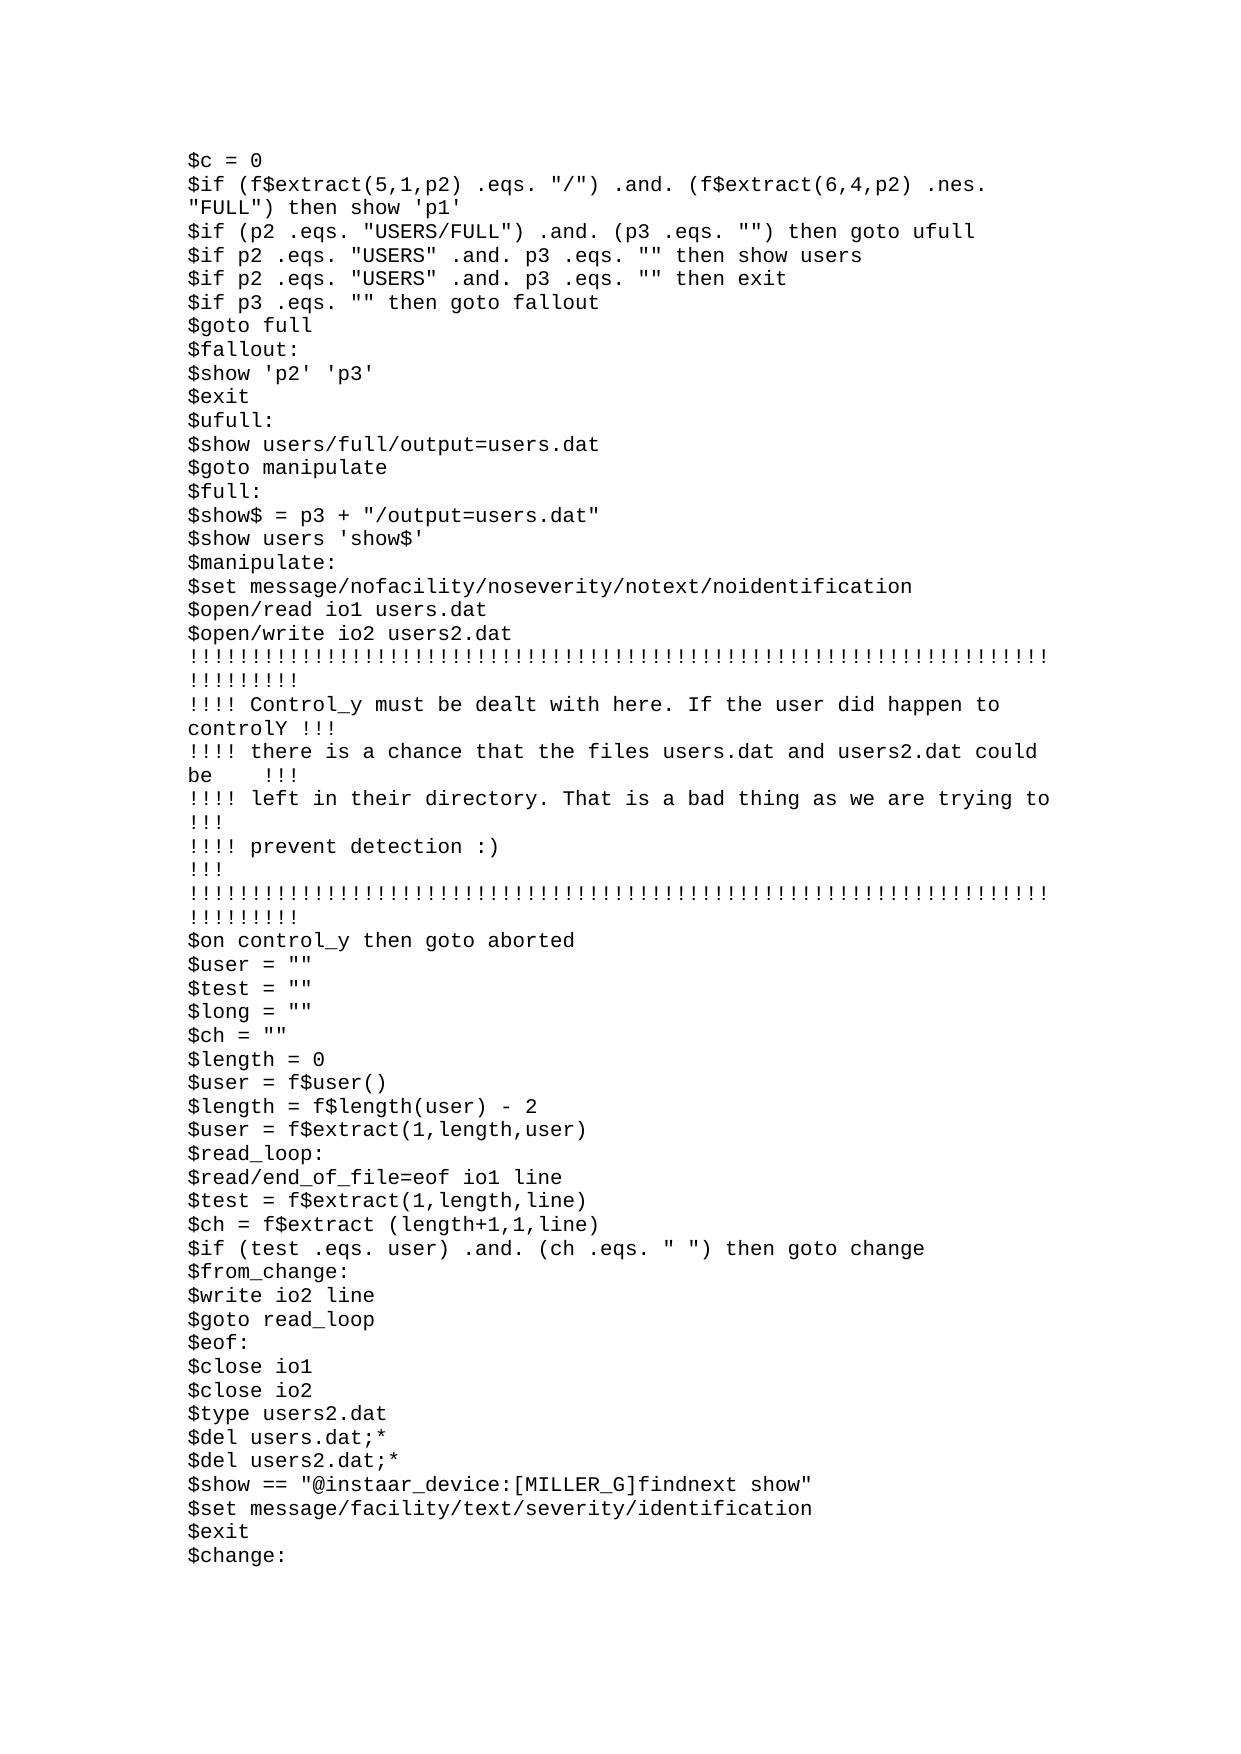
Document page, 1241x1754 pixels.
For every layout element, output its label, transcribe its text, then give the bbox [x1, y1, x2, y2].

text $from_change: [187, 1261, 1053, 1285]
text $del users.dat;* [187, 1427, 1053, 1451]
text $show == "@instaar_device:[MILLER_G]findnext show" [187, 1474, 1053, 1498]
text $if (test .eqs. user) .and. (ch .eqs. " ") then goto change [187, 1238, 1053, 1261]
text $type users2.dat [187, 1403, 1053, 1427]
text $close io1 [187, 1356, 1053, 1379]
text $manipulate: [187, 552, 1053, 576]
text $set message/facility/text/severity/identification [187, 1498, 1053, 1521]
text !!!! left in their directory. That is a bad thing as we are trying to !!! [187, 788, 1053, 836]
text $ch = f$extract (length+1,1,line) [187, 1214, 1053, 1238]
text !!!!!!!!!!!!!!!!!!!!!!!!!!!!!!!!!!!!!!!!!!!!!!!!!!!!!!!!!!!!!!!!!!!!!!!!!!!!!! [187, 647, 1053, 694]
text $full: [187, 481, 1053, 505]
text $set message/nofacility/noseverity/notext/noidentification [187, 576, 1053, 599]
text $if p2 .eqs. "USERS" .and. p3 .eqs. "" then exit [187, 268, 1053, 292]
text $show$ = p3 + "/output=users.dat" [187, 505, 1053, 528]
text $length = 0 [187, 1048, 1053, 1072]
text $if (f$extract(5,1,p2) .eqs. "/") .and. (f$extract(6,4,p2) .nes. "FULL") then show 'p1' [187, 174, 1053, 221]
text $write io2 line [187, 1285, 1053, 1309]
text $on control_y then goto aborted [187, 930, 1053, 954]
text $if p3 .eqs. "" then goto fallout [187, 292, 1053, 316]
text $change: [187, 1545, 1053, 1569]
text !!!!!!!!!!!!!!!!!!!!!!!!!!!!!!!!!!!!!!!!!!!!!!!!!!!!!!!!!!!!!!!!!!!!!!!!!!!!!! [187, 883, 1053, 930]
text $ufull: [187, 410, 1053, 434]
text $open/write io2 users2.dat [187, 623, 1053, 647]
text $show users/full/output=users.dat [187, 434, 1053, 457]
text $exit [187, 386, 1053, 410]
text !!!! there is a chance that the files users.dat and users2.dat could be !!! [187, 741, 1053, 788]
text $exit [187, 1521, 1053, 1545]
text $read/end_of_file=eof io1 line [187, 1167, 1053, 1190]
text $user = f$extract(1,length,user) [187, 1119, 1053, 1143]
text $goto full [187, 316, 1053, 339]
text $fallout: [187, 339, 1053, 363]
text $open/read io1 users.dat [187, 599, 1053, 623]
text $goto read_loop [187, 1309, 1053, 1332]
text !!!! prevent detection :) !!! [187, 836, 1053, 883]
text $length = f$length(user) - 2 [187, 1096, 1053, 1119]
text !!!! Control_y must be dealt with here. If the user did happen to controlY !!! [187, 694, 1053, 741]
text $read_loop: [187, 1143, 1053, 1167]
text $del users2.dat;* [187, 1451, 1053, 1474]
text $show users 'show$' [187, 528, 1053, 552]
text $close io2 [187, 1379, 1053, 1403]
text $if (p2 .eqs. "USERS/FULL") .and. (p3 .eqs. "") then goto ufull [187, 221, 1053, 244]
text $long = "" [187, 1001, 1053, 1025]
text $test = f$extract(1,length,line) [187, 1190, 1053, 1214]
text $user = "" [187, 954, 1053, 978]
text $user = f$user() [187, 1072, 1053, 1096]
text $eof: [187, 1332, 1053, 1356]
text $goto manipulate [187, 457, 1053, 481]
text $c = 0 [187, 150, 1053, 174]
text $if p2 .eqs. "USERS" .and. p3 .eqs. "" then show users [187, 244, 1053, 268]
text $test = "" [187, 978, 1053, 1001]
text $show 'p2' 'p3' [187, 363, 1053, 386]
text $ch = "" [187, 1025, 1053, 1048]
